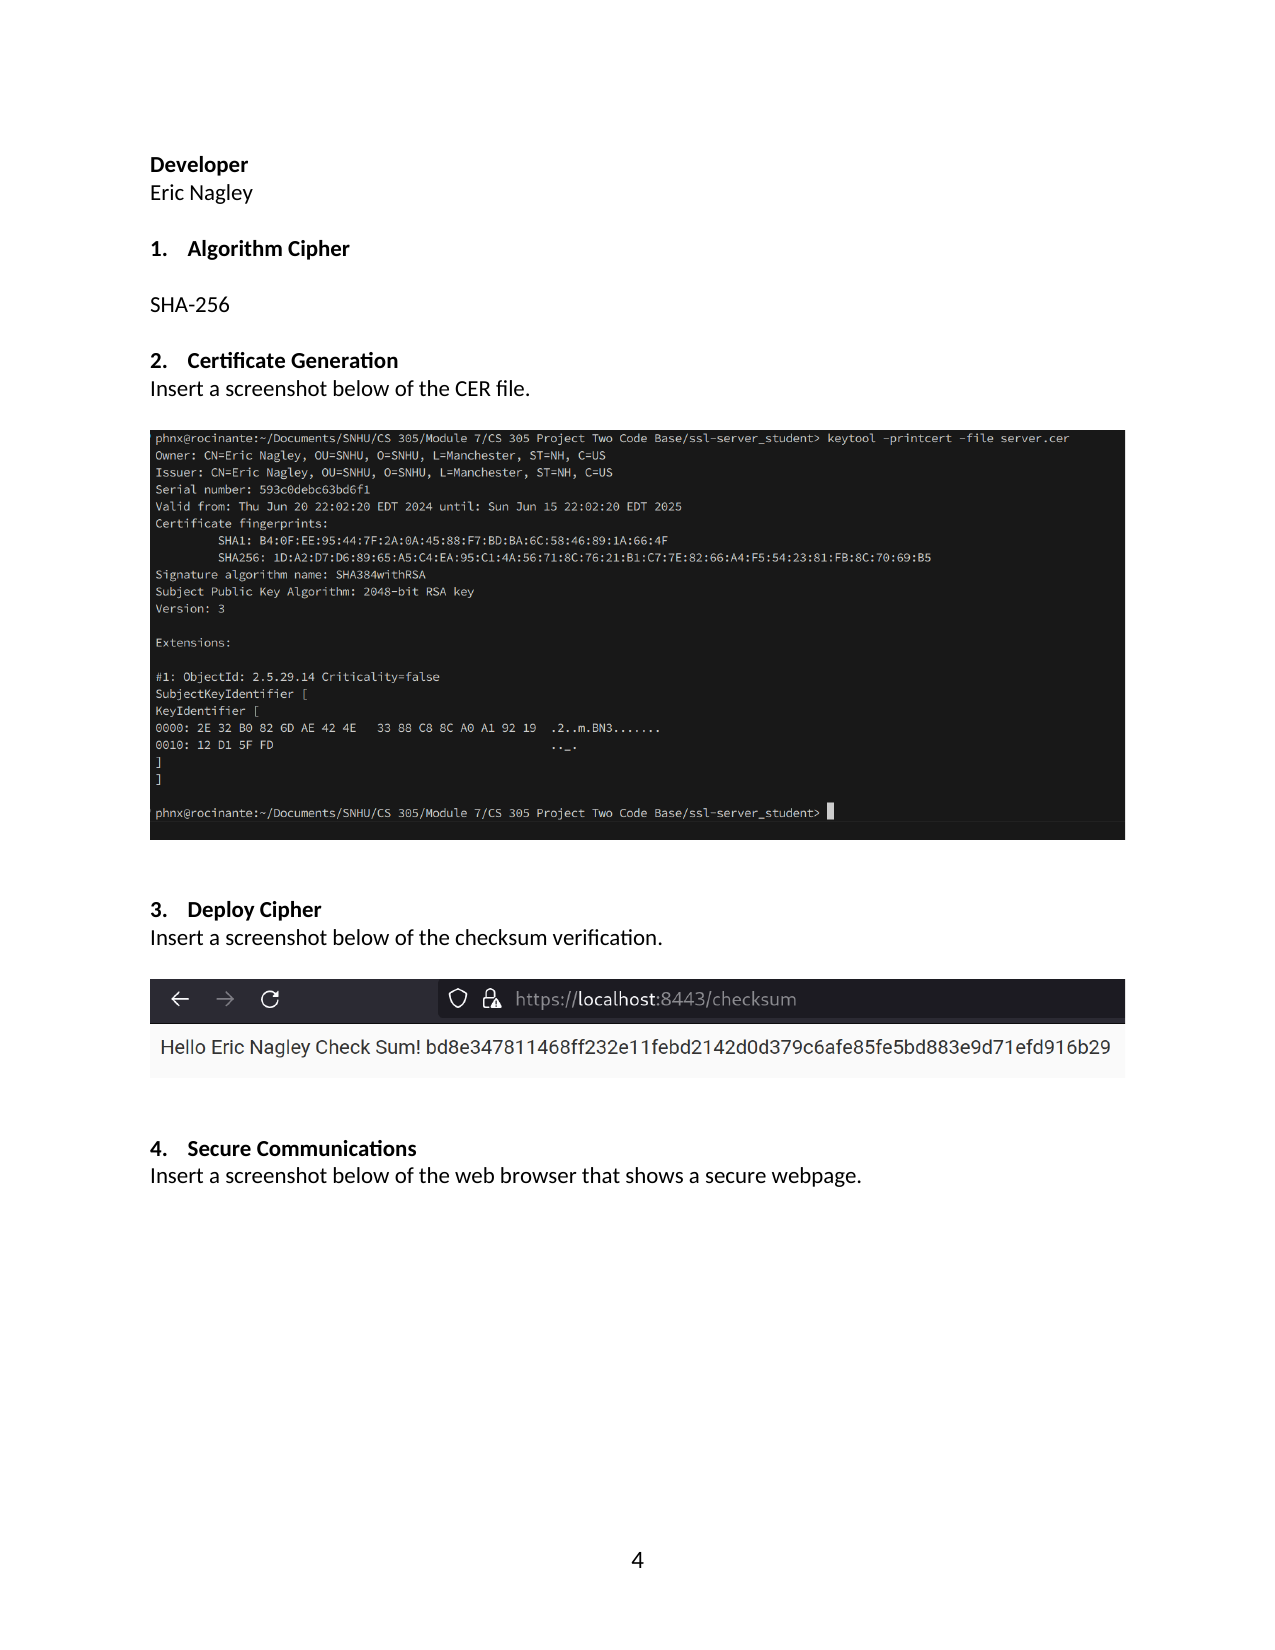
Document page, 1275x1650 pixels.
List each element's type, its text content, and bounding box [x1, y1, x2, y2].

subtitle Developer [150, 150, 1125, 178]
subtitle Algorithm Cipher [150, 234, 1125, 262]
picture [150, 979, 1125, 1078]
picture [150, 430, 1125, 840]
text Eric Nagley [150, 178, 1125, 206]
subtitle Secure Communications [150, 1134, 1125, 1162]
text SHA-256 [150, 290, 1125, 318]
subtitle Certificate Generation [150, 346, 1125, 374]
text Insert a screenshot below of the CER file. [150, 374, 1125, 402]
subtitle Deploy Cipher [150, 895, 1125, 923]
text Insert a screenshot below of the checksum verification. [150, 923, 1125, 951]
text Insert a screenshot below of the web browser that shows a secure webpage. [150, 1162, 1125, 1190]
